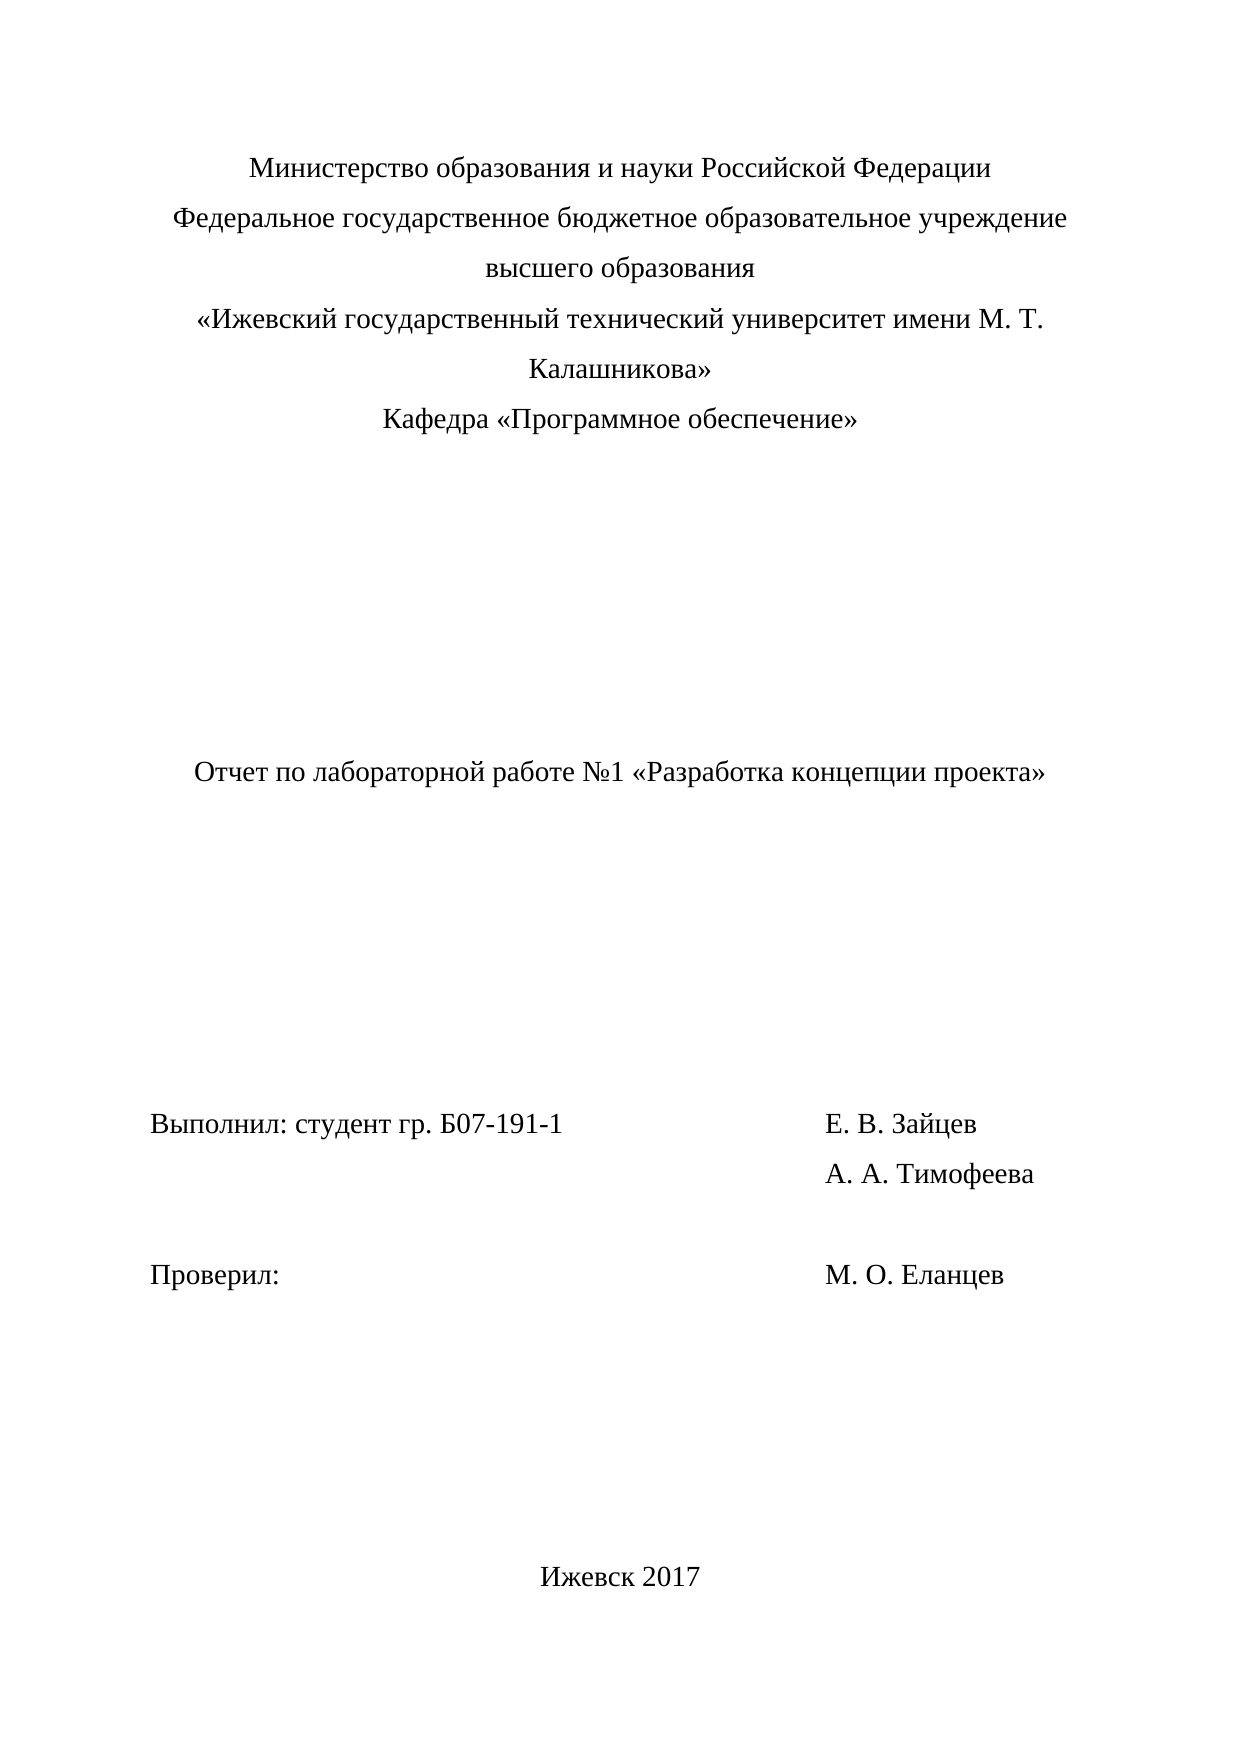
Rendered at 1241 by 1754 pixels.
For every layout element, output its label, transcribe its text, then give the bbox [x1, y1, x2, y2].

text Отчет по лабораторной работе №1 «Разработка концепции проекта» [150, 754, 1090, 787]
text Федеральное государственное бюджетное образовательное учреждение [150, 200, 1090, 234]
text Ижевск 2017 [150, 1559, 1090, 1592]
text Проверил: М. О. Еланцев [150, 1257, 1090, 1290]
text «Ижевский государственный технический университет имени М. Т. Калашникова» [150, 301, 1090, 385]
text Кафедра «Программное обеспечение» [150, 402, 1090, 435]
text А. А. Тимофеева [825, 1156, 1090, 1190]
text высшего образования [150, 251, 1090, 284]
text Выполнил: студент гр. Б07-191-1 Е. В. Зайцев [150, 1106, 1090, 1139]
text Министерство образования и науки Российской Федерации [150, 150, 1090, 183]
